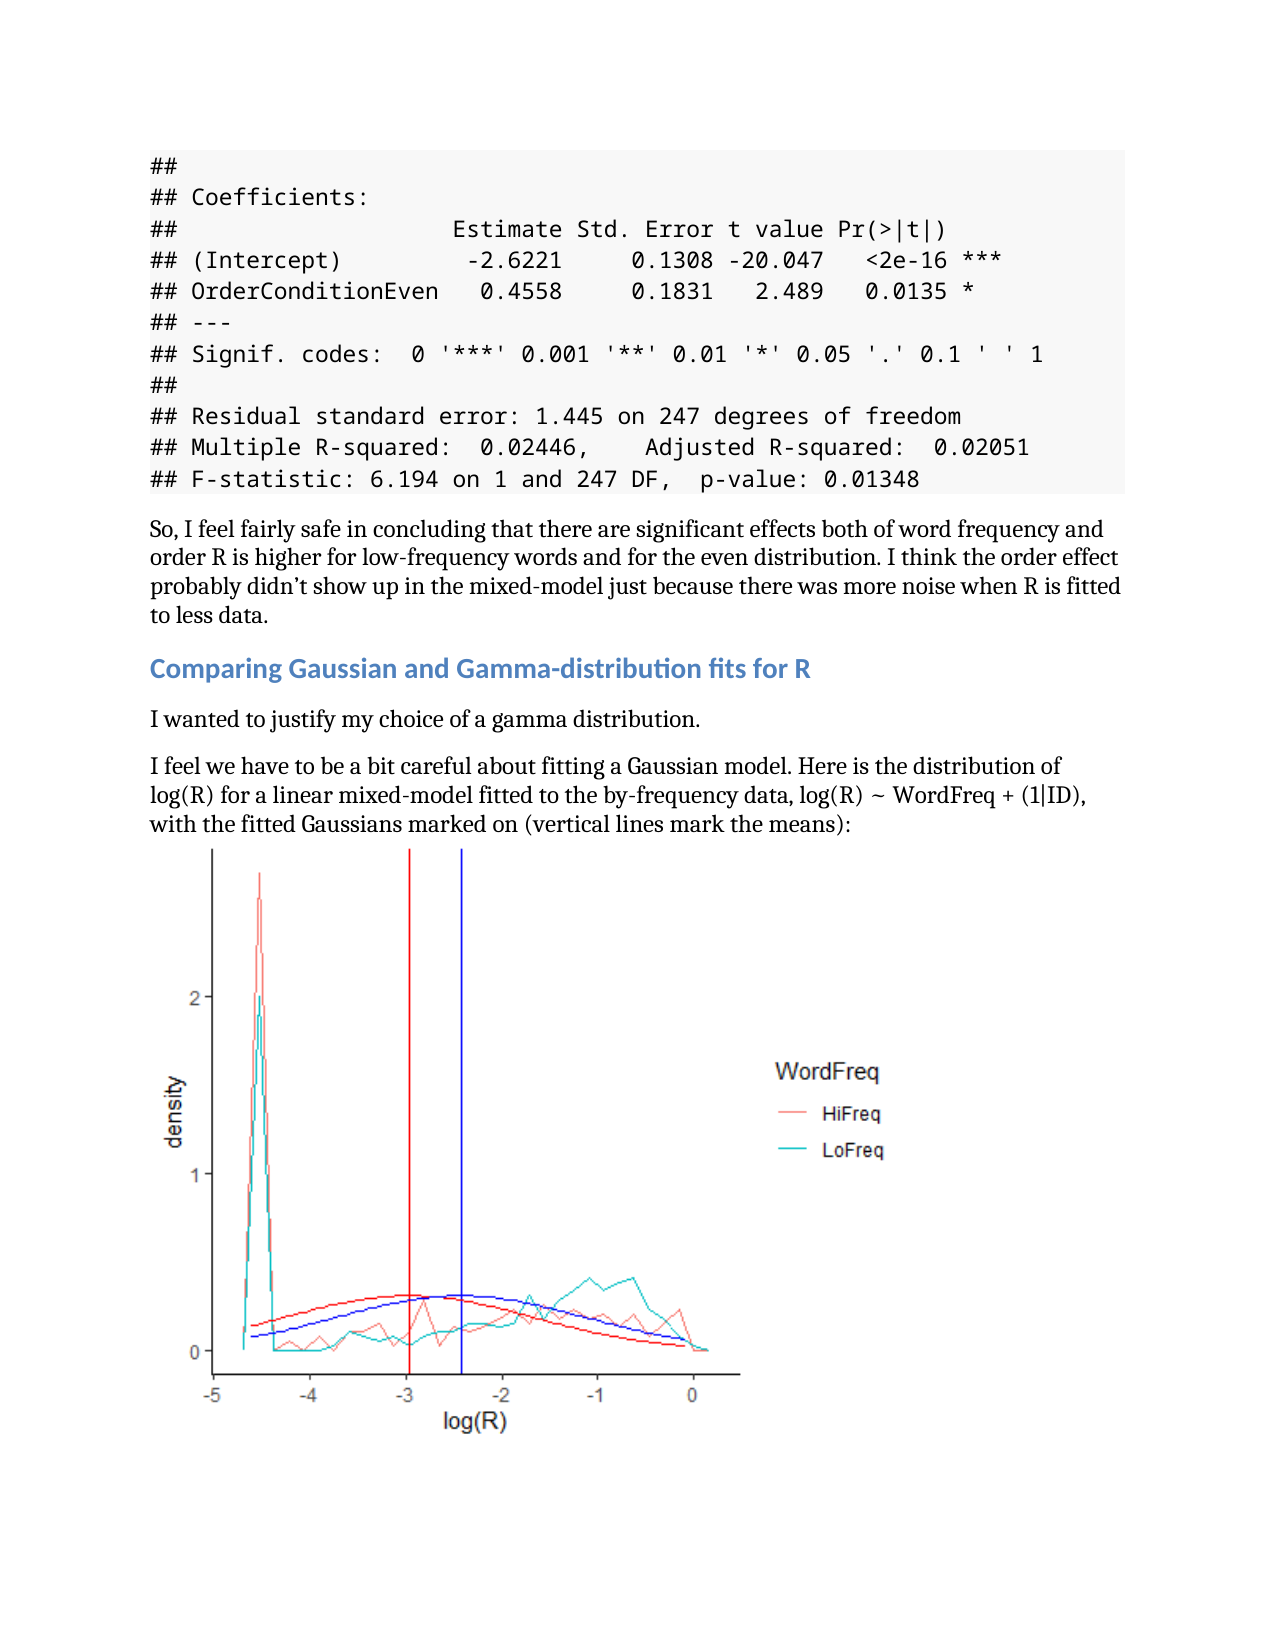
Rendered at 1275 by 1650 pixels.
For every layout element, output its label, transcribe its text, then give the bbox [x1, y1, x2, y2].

subtitle Comparing Gaussian and Gamma-distribution fits for R [150, 650, 1125, 686]
picture [150, 838, 908, 1445]
text So, I feel fairly safe in concluding that there are significant effects both of word frequency and order R is higher for low-frequency words and for the even distribution. I think the order effect probably didn’t show up in the mixed-model just because there was more noise when R is fitted to less data. [150, 514, 1125, 629]
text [150, 150, 1125, 494]
text I wanted to justify my choice of a gamma distribution. [150, 705, 1125, 733]
